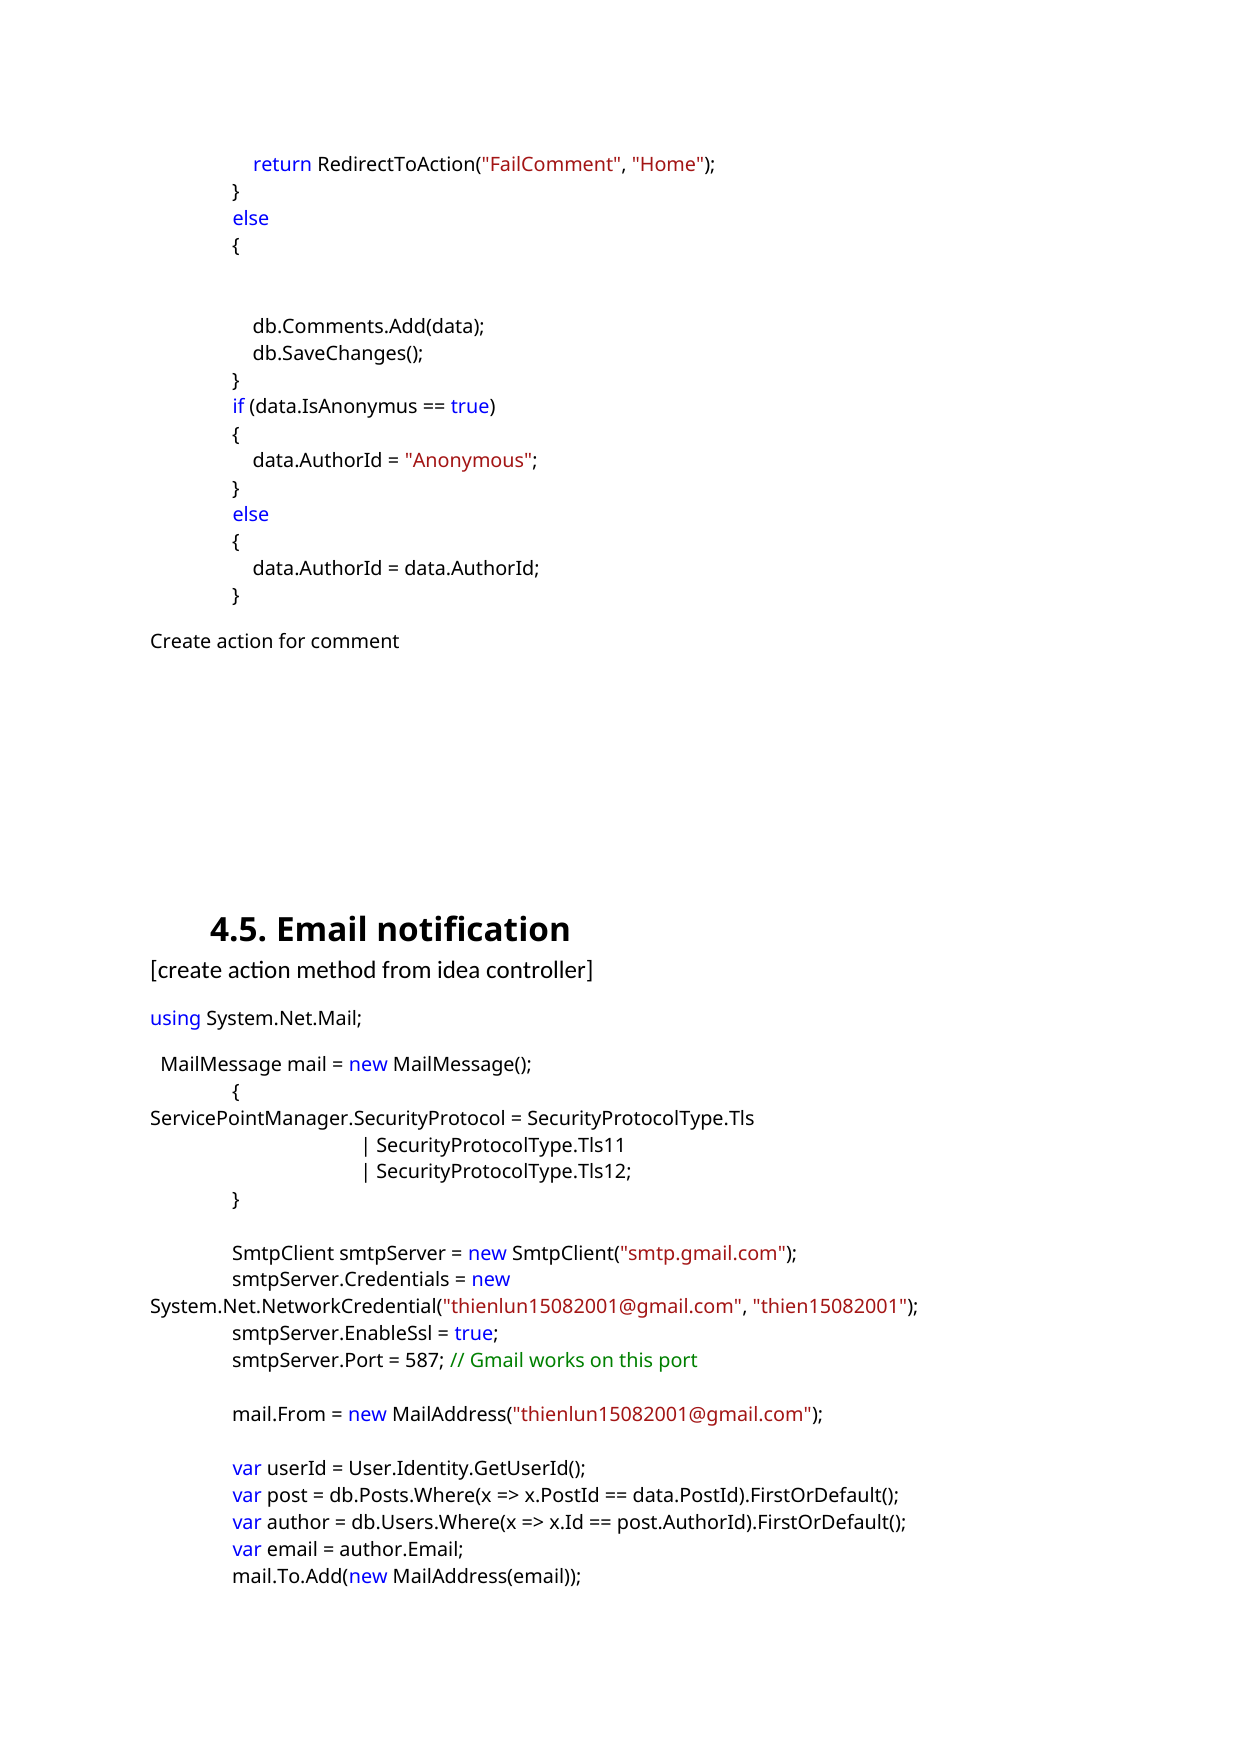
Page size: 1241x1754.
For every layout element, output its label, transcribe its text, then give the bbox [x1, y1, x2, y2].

text else [150, 204, 1090, 231]
text } [150, 474, 1090, 501]
text var userId = User.Identity.GetUserId(); [150, 1454, 1090, 1482]
text var email = author.Email; [150, 1536, 1090, 1562]
text { [150, 231, 1090, 258]
text ServicePointManager.SecurityProtocol = SecurityProtocolType.Tls [150, 1104, 1090, 1131]
text var post = db.Posts.Where(x => x.PostId == data.PostId).FirstOrDefault(); [150, 1482, 1090, 1508]
text } [150, 1185, 1090, 1212]
text if (data.IsAnonymus == true) [150, 393, 1090, 420]
text | SecurityProtocolType.Tls11 [150, 1131, 1090, 1158]
text var author = db.Users.Where(x => x.Id == post.AuthorId).FirstOrDefault(); [150, 1508, 1090, 1536]
text { [150, 528, 1090, 555]
text data.AuthorId = "Anonymous"; [150, 447, 1090, 474]
text mail.From = new MailAddress("thienlun15082001@gmail.com"); [150, 1401, 1090, 1428]
text | SecurityProtocolType.Tls12; [150, 1158, 1090, 1185]
text } [150, 366, 1090, 393]
text MailMessage mail = new MailMessage(); [150, 1050, 1090, 1077]
text using System.Net.Mail; [150, 1004, 1090, 1031]
text db.Comments.Add(data); [150, 312, 1090, 339]
text db.SaveChanges(); [150, 339, 1090, 366]
text } [150, 582, 1090, 609]
text smtpServer.Port = 587; // Gmail works on this port [150, 1347, 1090, 1374]
text mail.To.Add(new MailAddress(email)); [150, 1562, 1090, 1589]
text } [150, 177, 1090, 204]
text data.AuthorId = data.AuthorId; [150, 555, 1090, 582]
text else [150, 501, 1090, 528]
text Create action for comment [150, 627, 1090, 654]
text [create action method from idea controller] [150, 954, 1090, 985]
text smtpServer.EnableSsl = true; [150, 1320, 1090, 1347]
subtitle Email notification [150, 906, 1090, 951]
text return RedirectToAction("FailComment", "Home"); [150, 150, 1090, 177]
text { [150, 420, 1090, 447]
text smtpServer.Credentials = new System.Net.NetworkCredential("thienlun15082001@gmail.com", "thien15082001"); [150, 1266, 1090, 1320]
text { [150, 1077, 1090, 1104]
text SmtpClient smtpServer = new SmtpClient("smtp.gmail.com"); [150, 1239, 1090, 1266]
